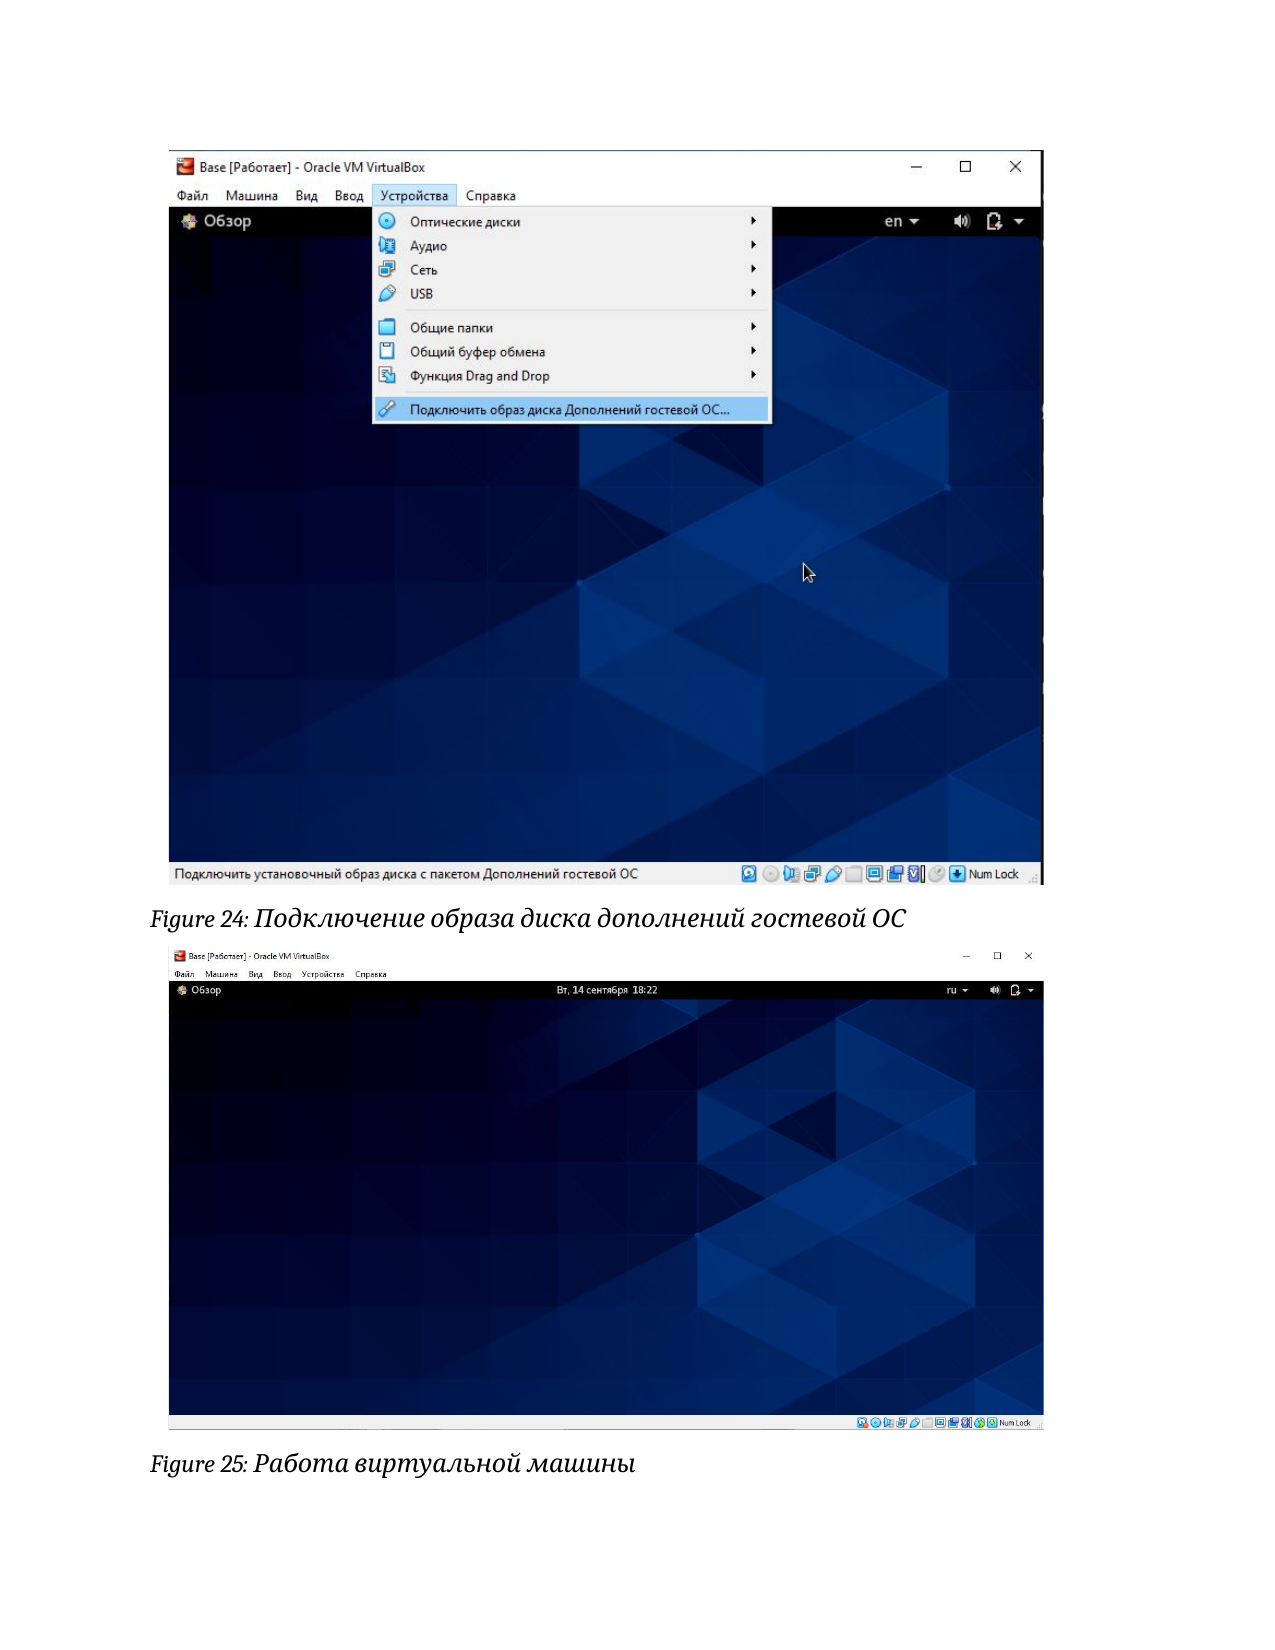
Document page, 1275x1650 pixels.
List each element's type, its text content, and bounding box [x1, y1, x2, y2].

text Figure 24: Подключение образа диска дополнений гостевой ОС [150, 905, 1125, 934]
picture [168, 150, 1044, 885]
picture [168, 946, 1044, 1430]
text Figure 25: Работа виртуальной машины [150, 1450, 1125, 1479]
